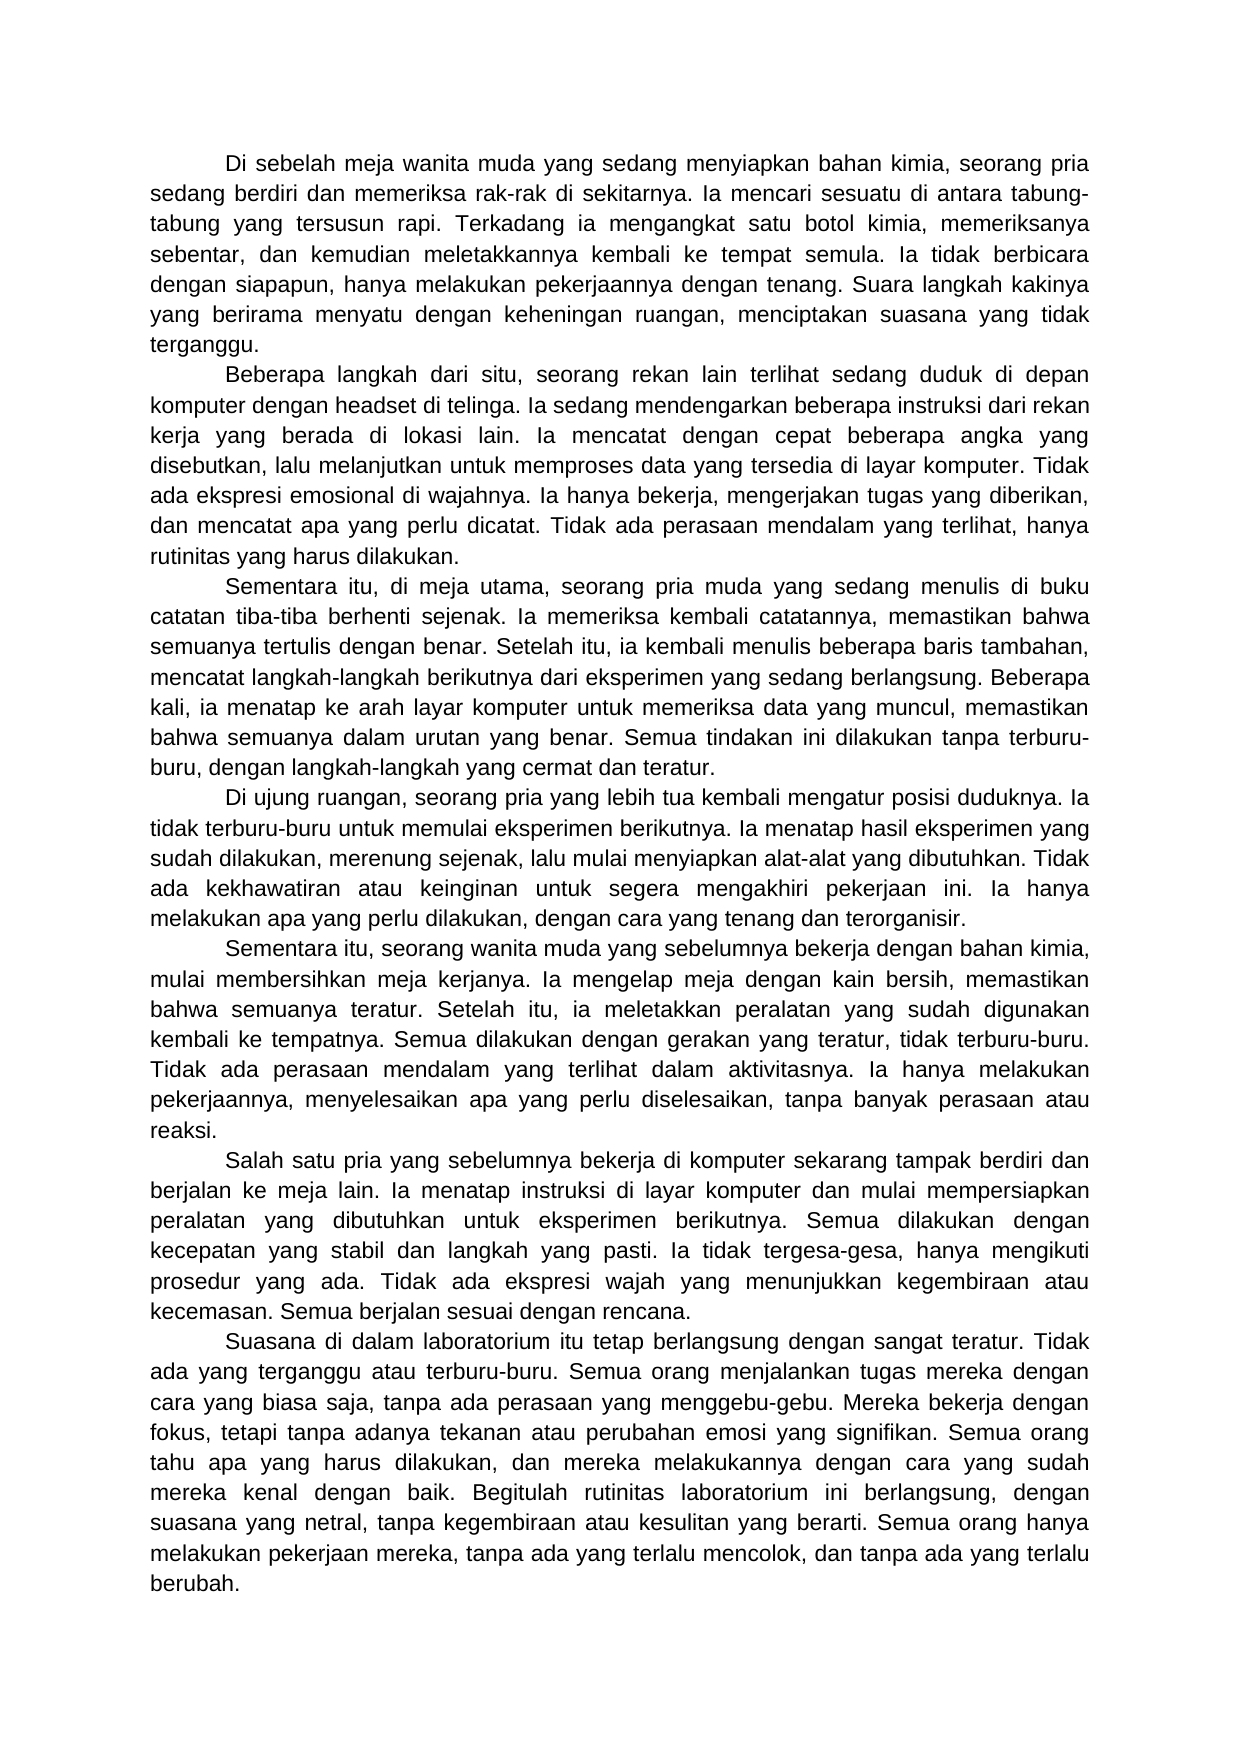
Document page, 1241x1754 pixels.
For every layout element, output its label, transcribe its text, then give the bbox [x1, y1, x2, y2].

text Di ujung ruangan, seorang pria yang lebih tua kembali mengatur posisi duduknya. Ia tidak terburu-buru untuk memulai eksperimen berikutnya. Ia menatap hasil eksperimen yang sudah dilakukan, merenung sejenak, lalu mulai menyiapkan alat-alat yang dibutuhkan. Tidak ada kekhawatiran atau keinginan untuk segera mengakhiri pekerjaan ini. Ia hanya melakukan apa yang perlu dilakukan, dengan cara yang tenang dan terorganisir. [150, 784, 1090, 932]
text Salah satu pria yang sebelumnya bekerja di komputer sekarang tampak berdiri dan berjalan ke meja lain. Ia menatap instruksi di layar komputer dan mulai mempersiapkan peralatan yang dibutuhkan untuk eksperimen berikutnya. Semua dilakukan dengan kecepatan yang stabil dan langkah yang pasti. Ia tidak tergesa-gesa, hanya mengikuti prosedur yang ada. Tidak ada ekspresi wajah yang menunjukkan kegembiraan atau kecemasan. Semua berjalan sesuai dengan rencana. [150, 1147, 1090, 1324]
text Sementara itu, di meja utama, seorang pria muda yang sedang menulis di buku catatan tiba-tiba berhenti sejenak. Ia memeriksa kembali catatannya, memastikan bahwa semuanya tertulis dengan benar. Setelah itu, ia kembali menulis beberapa baris tambahan, mencatat langkah-langkah berikutnya dari eksperimen yang sedang berlangsung. Beberapa kali, ia menatap ke arah layar komputer untuk memeriksa data yang muncul, memastikan bahwa semuanya dalam urutan yang benar. Semua tindakan ini dilakukan tanpa terburu-buru, dengan langkah-langkah yang cermat dan teratur. [150, 573, 1090, 781]
text Suasana di dalam laboratorium itu tetap berlangsung dengan sangat teratur. Tidak ada yang terganggu atau terburu-buru. Semua orang menjalankan tugas mereka dengan cara yang biasa saja, tanpa ada perasaan yang menggebu-gebu. Mereka bekerja dengan fokus, tetapi tanpa adanya tekanan atau perubahan emosi yang signifikan. Semua orang tahu apa yang harus dilakukan, dan mereka melakukannya dengan cara yang sudah mereka kenal dengan baik. Begitulah rutinitas laboratorium ini berlangsung, dengan suasana yang netral, tanpa kegembiraan atau kesulitan yang berarti. Semua orang hanya melakukan pekerjaan mereka, tanpa ada yang terlalu mencolok, dan tanpa ada yang terlalu berubah. [150, 1328, 1090, 1596]
text Di sebelah meja wanita muda yang sedang menyiapkan bahan kimia, seorang pria sedang berdiri dan memeriksa rak-rak di sekitarnya. Ia mencari sesuatu di antara tabung-tabung yang tersusun rapi. Terkadang ia mengangkat satu botol kimia, memeriksanya sebentar, dan kemudian meletakkannya kembali ke tempat semula. Ia tidak berbicara dengan siapapun, hanya melakukan pekerjaannya dengan tenang. Suara langkah kakinya yang berirama menyatu dengan keheningan ruangan, menciptakan suasana yang tidak terganggu. [150, 150, 1090, 358]
text Beberapa langkah dari situ, seorang rekan lain terlihat sedang duduk di depan komputer dengan headset di telinga. Ia sedang mendengarkan beberapa instruksi dari rekan kerja yang berada di lokasi lain. Ia mencatat dengan cepat beberapa angka yang disebutkan, lalu melanjutkan untuk memproses data yang tersedia di layar komputer. Tidak ada ekspresi emosional di wajahnya. Ia hanya bekerja, mengerjakan tugas yang diberikan, dan mencatat apa yang perlu dicatat. Tidak ada perasaan mendalam yang terlihat, hanya rutinitas yang harus dilakukan. [150, 361, 1090, 569]
text Sementara itu, seorang wanita muda yang sebelumnya bekerja dengan bahan kimia, mulai membersihkan meja kerjanya. Ia mengelap meja dengan kain bersih, memastikan bahwa semuanya teratur. Setelah itu, ia meletakkan peralatan yang sudah digunakan kembali ke tempatnya. Semua dilakukan dengan gerakan yang teratur, tidak terburu-buru. Tidak ada perasaan mendalam yang terlihat dalam aktivitasnya. Ia hanya melakukan pekerjaannya, menyelesaikan apa yang perlu diselesaikan, tanpa banyak perasaan atau reaksi. [150, 935, 1090, 1143]
